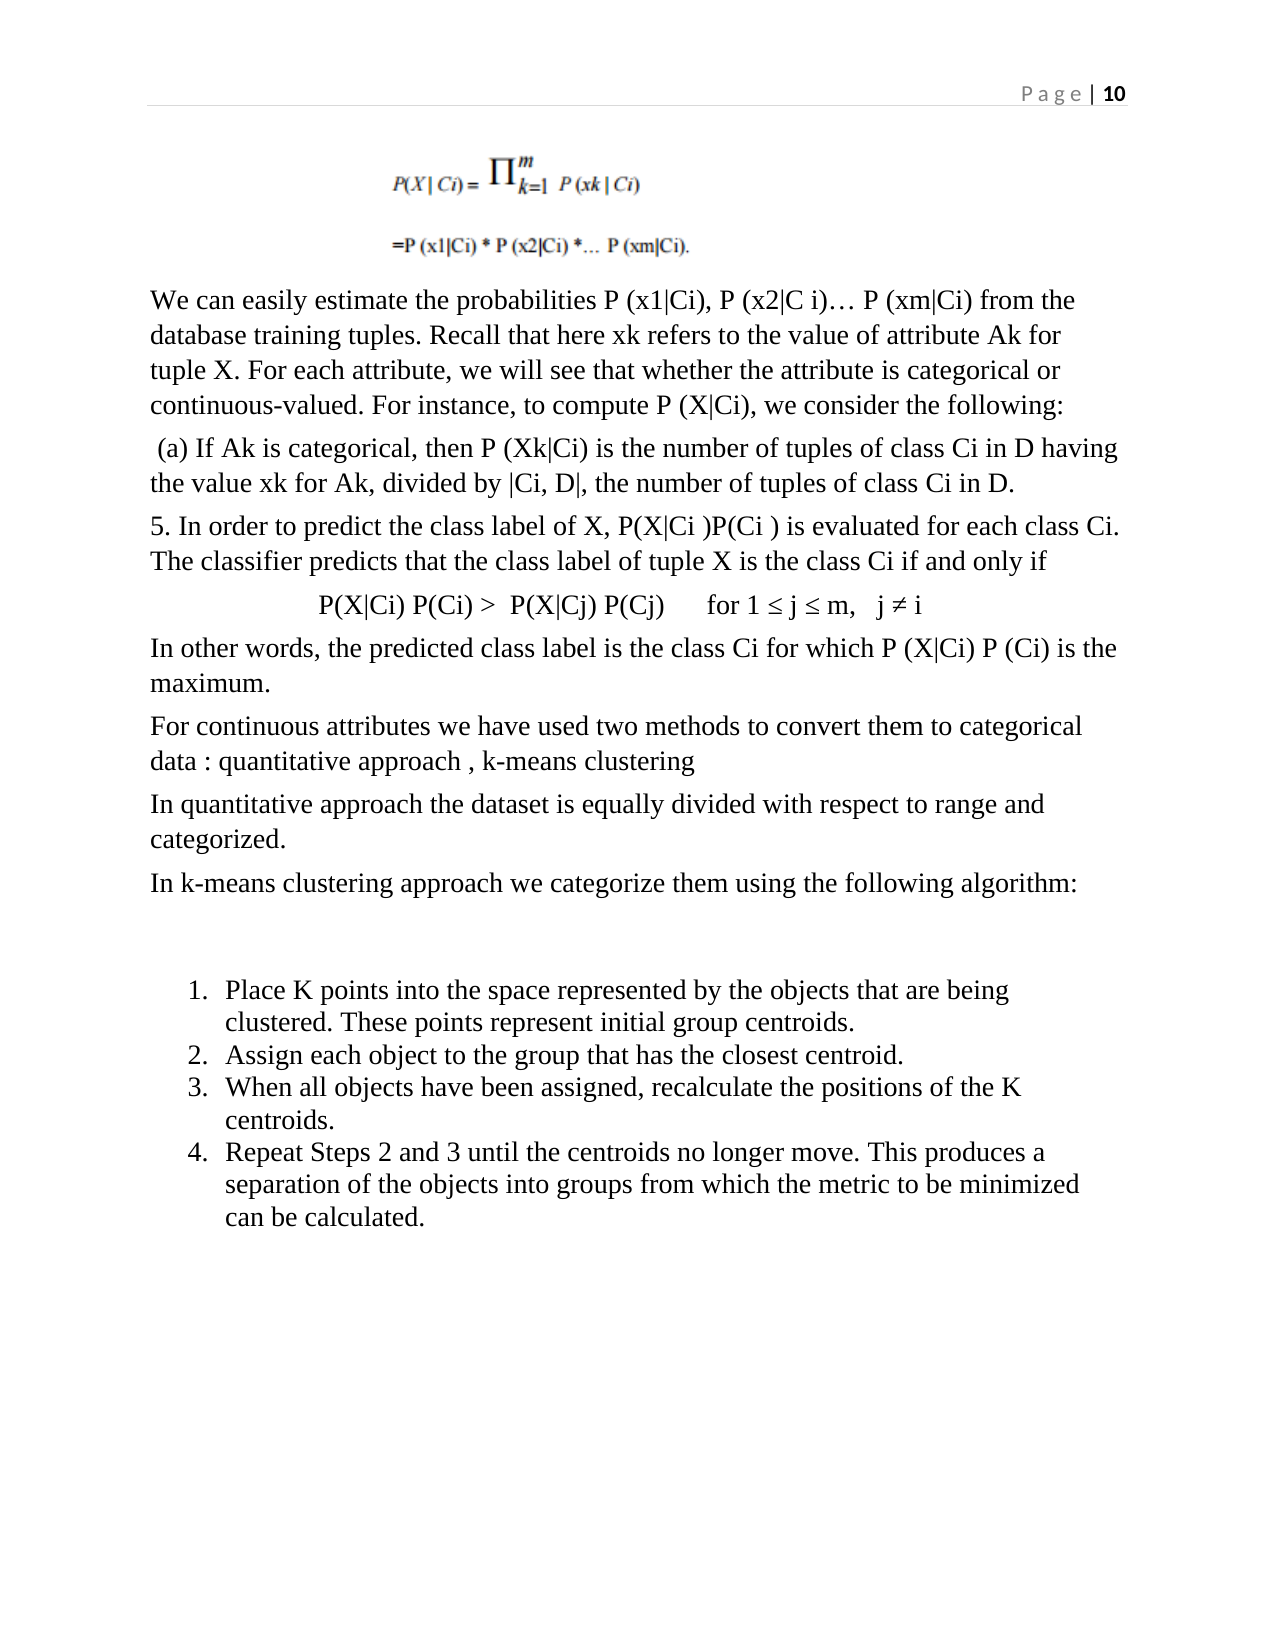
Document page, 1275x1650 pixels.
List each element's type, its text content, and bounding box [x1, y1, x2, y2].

list Assign each object to the group that has the closest centroid. [187, 1038, 1124, 1070]
text P(X|Ci) P(Ci) > P(X|Cj) P(Cj) for 1 ≤ j ≤ m, j ≠ i [150, 588, 1124, 620]
text In quantitative approach the dataset is equally divided with respect to range and categorized. [150, 787, 1124, 855]
list When all objects have been assigned, recalculate the positions of the K centroids. [187, 1070, 1124, 1135]
text For continuous attributes we have used two methods to convert them to categorical data : quantitative approach , k-means clustering [150, 709, 1124, 777]
text 5. In order to predict the class label of X, P(X|Ci )P(Ci ) is evaluated for each class Ci. The classifier predicts that the class label of tuple X is the class Ci if and only if [150, 509, 1124, 577]
text In other words, the predicted class label is the class Ci for which P (X|Ci) P (Ci) is the maximum. [150, 631, 1124, 698]
text In k-means clustering approach we categorize them using the following algorithm: [150, 866, 1124, 898]
text (a) If Ak is categorical, then P (Xk|Ci) is the number of tuples of class Ci in D having the value xk for Ak, divided by |Ci, D|, the number of tuples of class Ci in D. [150, 431, 1124, 498]
list Repeat Steps 2 and 3 until the centroids no longer move. This produces a separation of the objects into groups from which the metric to be minimized can be calculated. [187, 1135, 1124, 1232]
text We can easily estimate the probabilities P (x1|Ci), P (x2|C i)… P (xm|Ci) from the database training tuples. Recall that here xk refers to the value of attribute Ak for tuple X. For each attribute, we will see that whether the attribute is categorical or continuous-valued. For instance, to compute P (X|Ci), we consider the following: [150, 283, 1124, 420]
list Place K points into the space represented by the objects that are being clustered. These points represent initial group centroids. [187, 973, 1124, 1038]
picture [382, 150, 701, 273]
